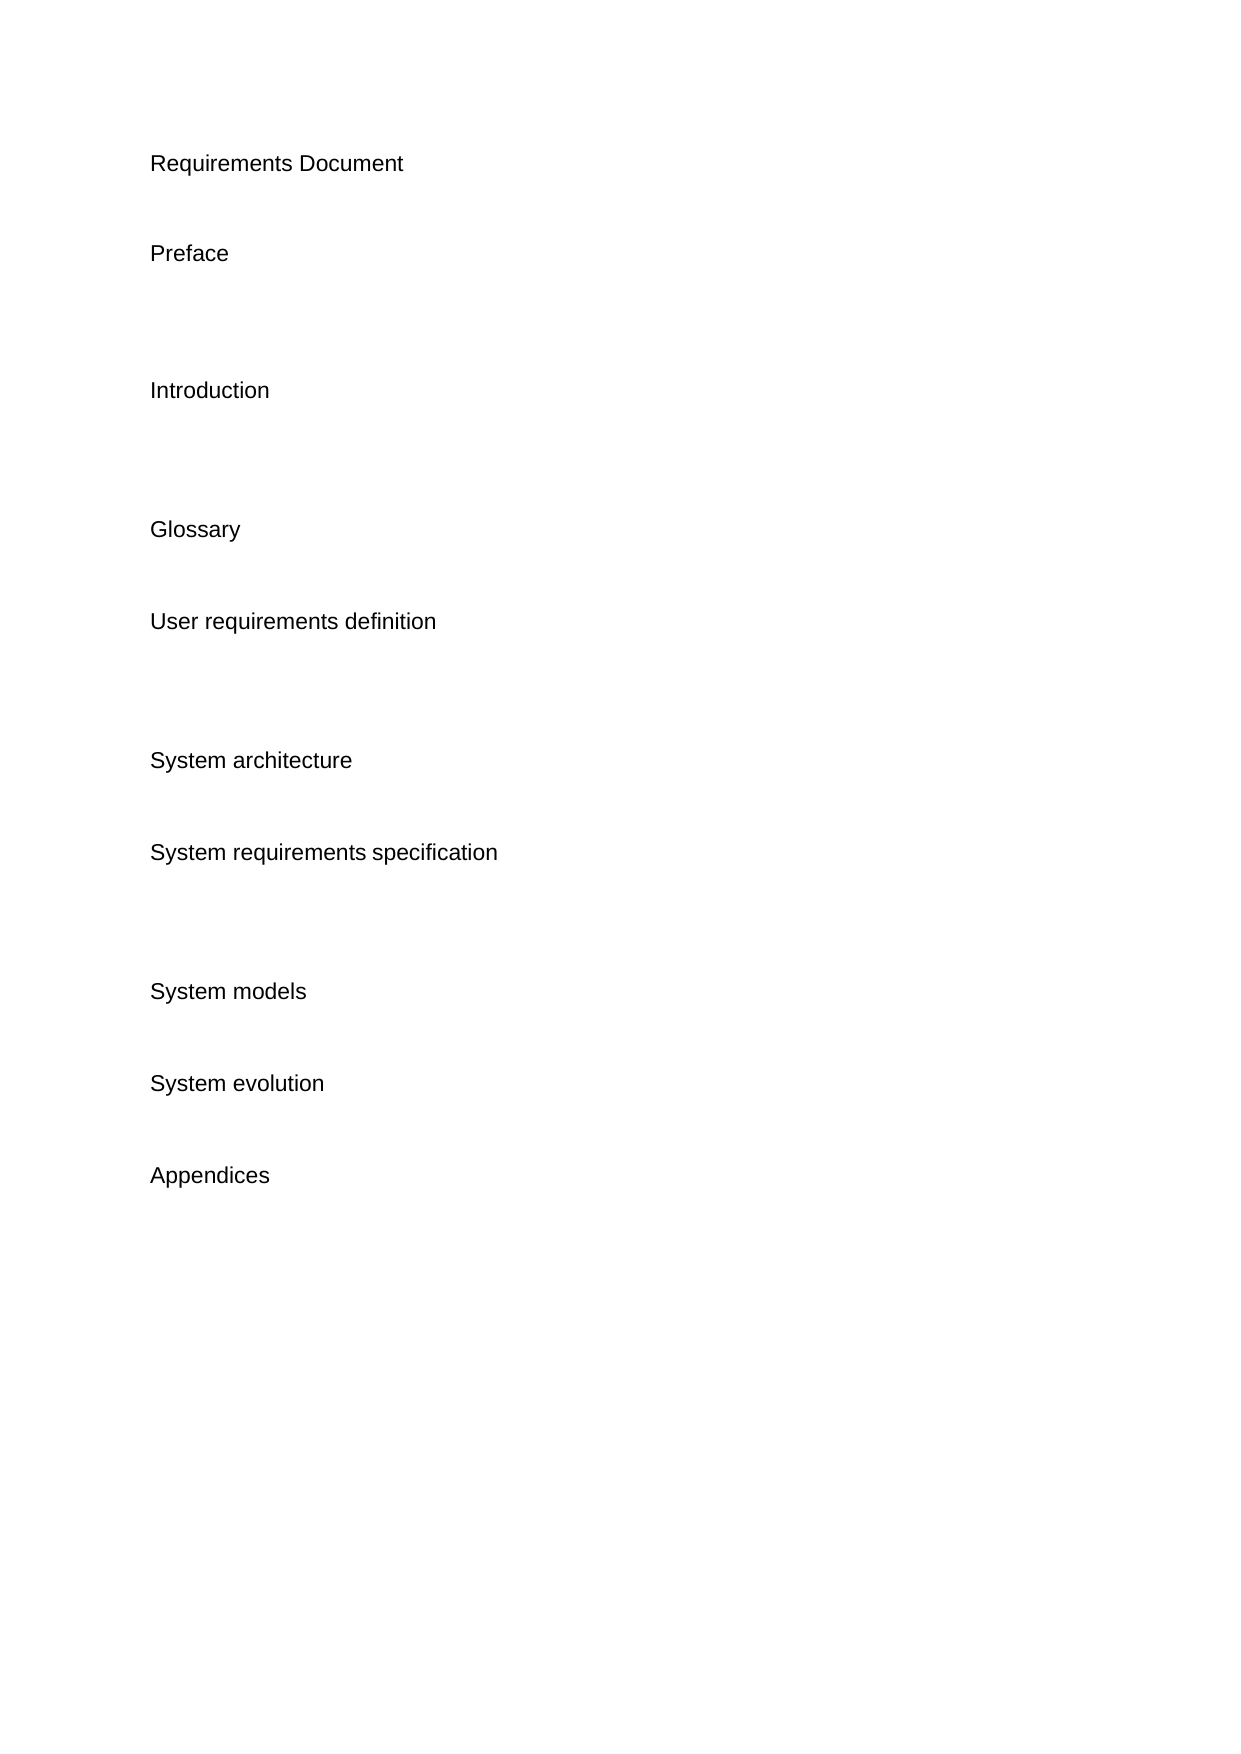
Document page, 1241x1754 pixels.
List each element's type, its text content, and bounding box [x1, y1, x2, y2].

text User requirements definition [150, 608, 1090, 634]
text Requirements Document [150, 150, 1090, 176]
text Introduction [150, 377, 1090, 404]
text Appendices [150, 1162, 1090, 1188]
text System models [150, 978, 1090, 1004]
text Glossary [150, 516, 1090, 542]
text System requirements specification [150, 839, 1090, 865]
text Preface [150, 240, 1090, 267]
text System architecture [150, 747, 1090, 773]
text System evolution [150, 1070, 1090, 1096]
